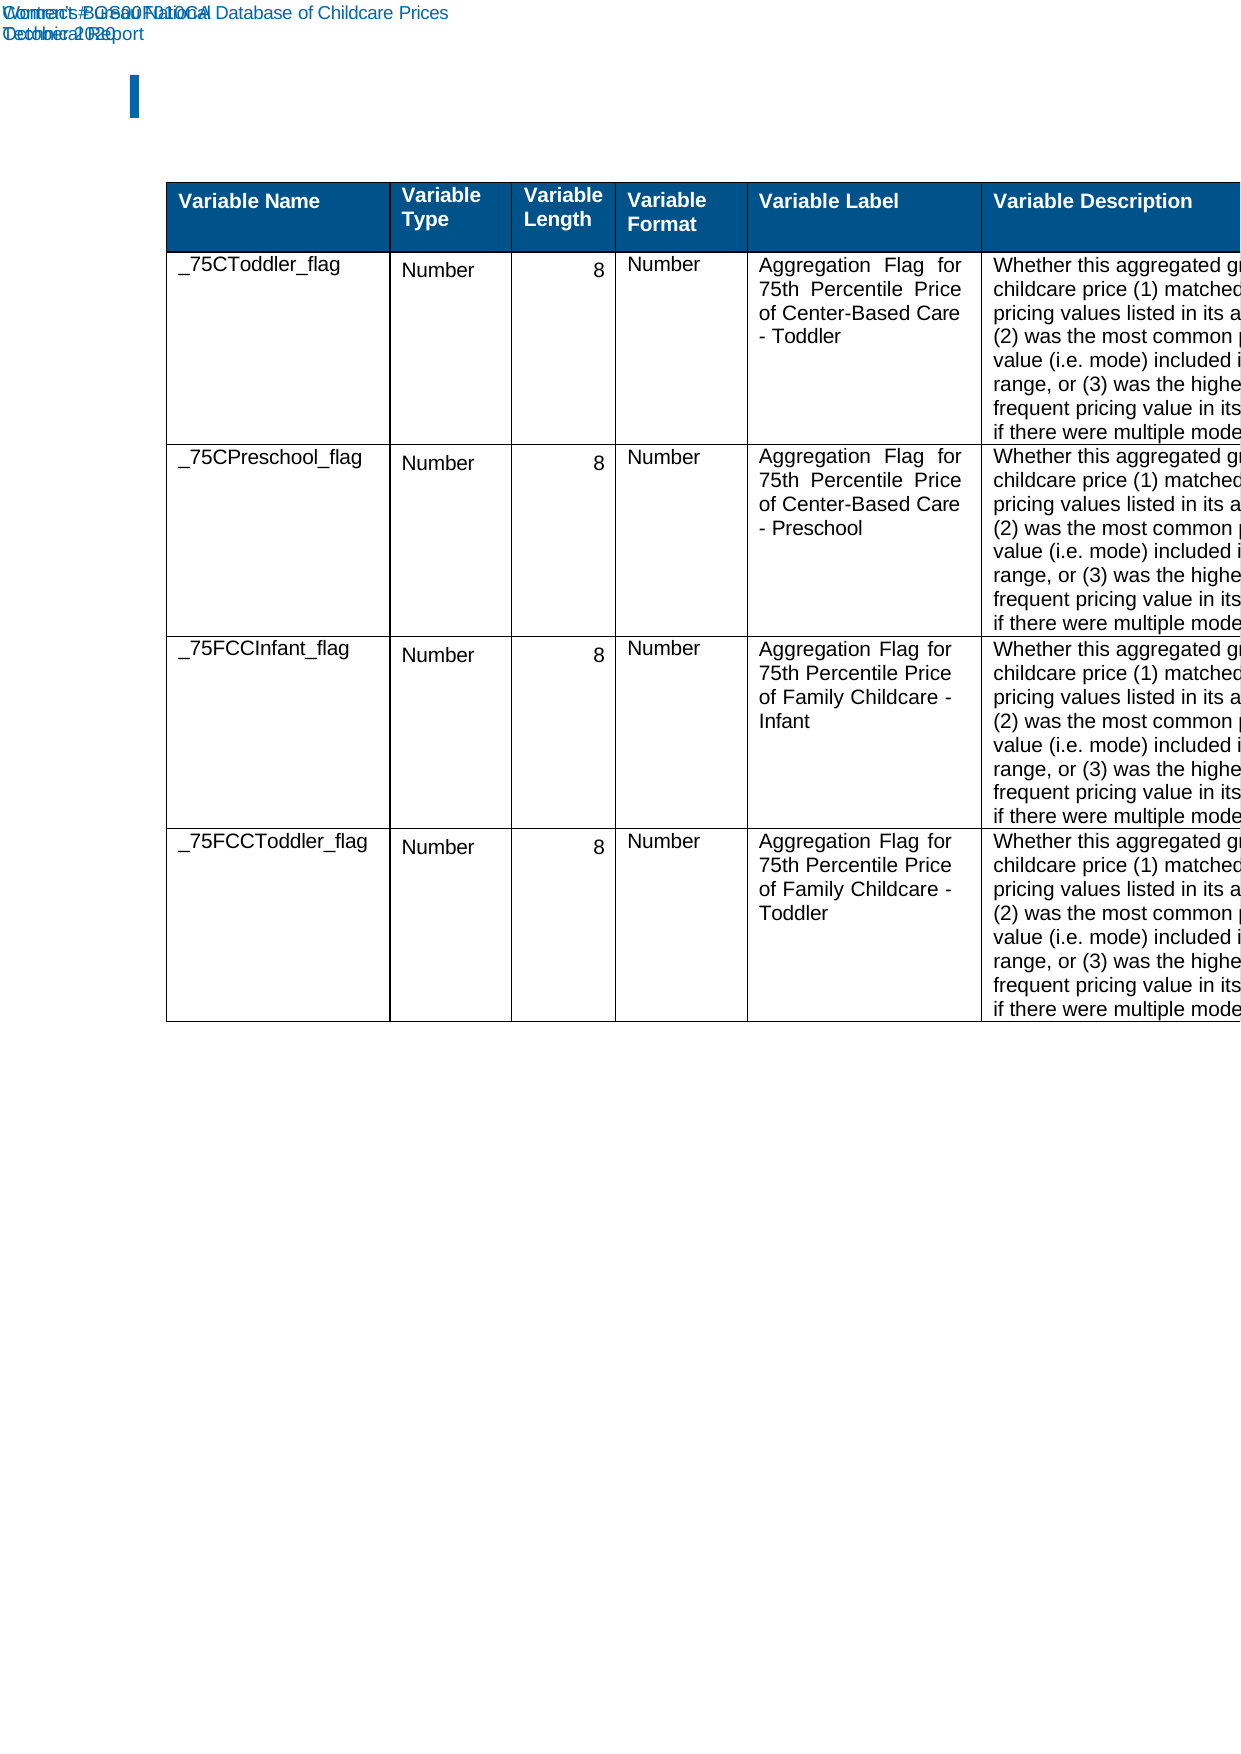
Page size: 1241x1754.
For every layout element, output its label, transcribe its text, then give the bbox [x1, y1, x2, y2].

table_cell Aggregation Flag for 75th Percentile Price of Center-Based Care - Toddler [748, 253, 981, 444]
table_cell Number [616, 445, 747, 636]
table_cell 8 [512, 445, 615, 636]
table_cell _75FCCInfant_flag [167, 637, 389, 828]
table_header Variable Type [391, 183, 511, 251]
table_cell Aggregation Flag for 75th Percentile Price of Center-Based Care - Preschool [748, 445, 981, 636]
table_header Variable Format [616, 183, 747, 251]
table_header Variable Length [512, 183, 615, 251]
table_header Variable Label [748, 183, 981, 251]
table_header Variable Description [982, 183, 1240, 251]
table_cell 8 [512, 253, 615, 444]
table_cell 8 [512, 637, 615, 828]
table_cell _75CToddler_flag [167, 253, 389, 444]
table_cell _75FCCToddler_flag [167, 829, 389, 1021]
table_cell Number [616, 253, 747, 444]
table_cell Number [391, 829, 511, 1021]
table_cell Aggregation Flag for 75th Percentile Price of Family Childcare - Toddler [748, 829, 981, 1021]
table_cell 8 [512, 829, 615, 1021]
table_cell Number [616, 829, 747, 1021]
table_cell Number [616, 637, 747, 828]
table_cell Number [391, 637, 511, 828]
table_cell Number [391, 253, 511, 444]
table_header Variable Name [167, 183, 389, 251]
table_cell Number [391, 445, 511, 636]
table_cell _75CPreschool_flag [167, 445, 389, 636]
table_cell Aggregation Flag for 75th Percentile Price of Family Childcare - Infant [748, 637, 981, 828]
